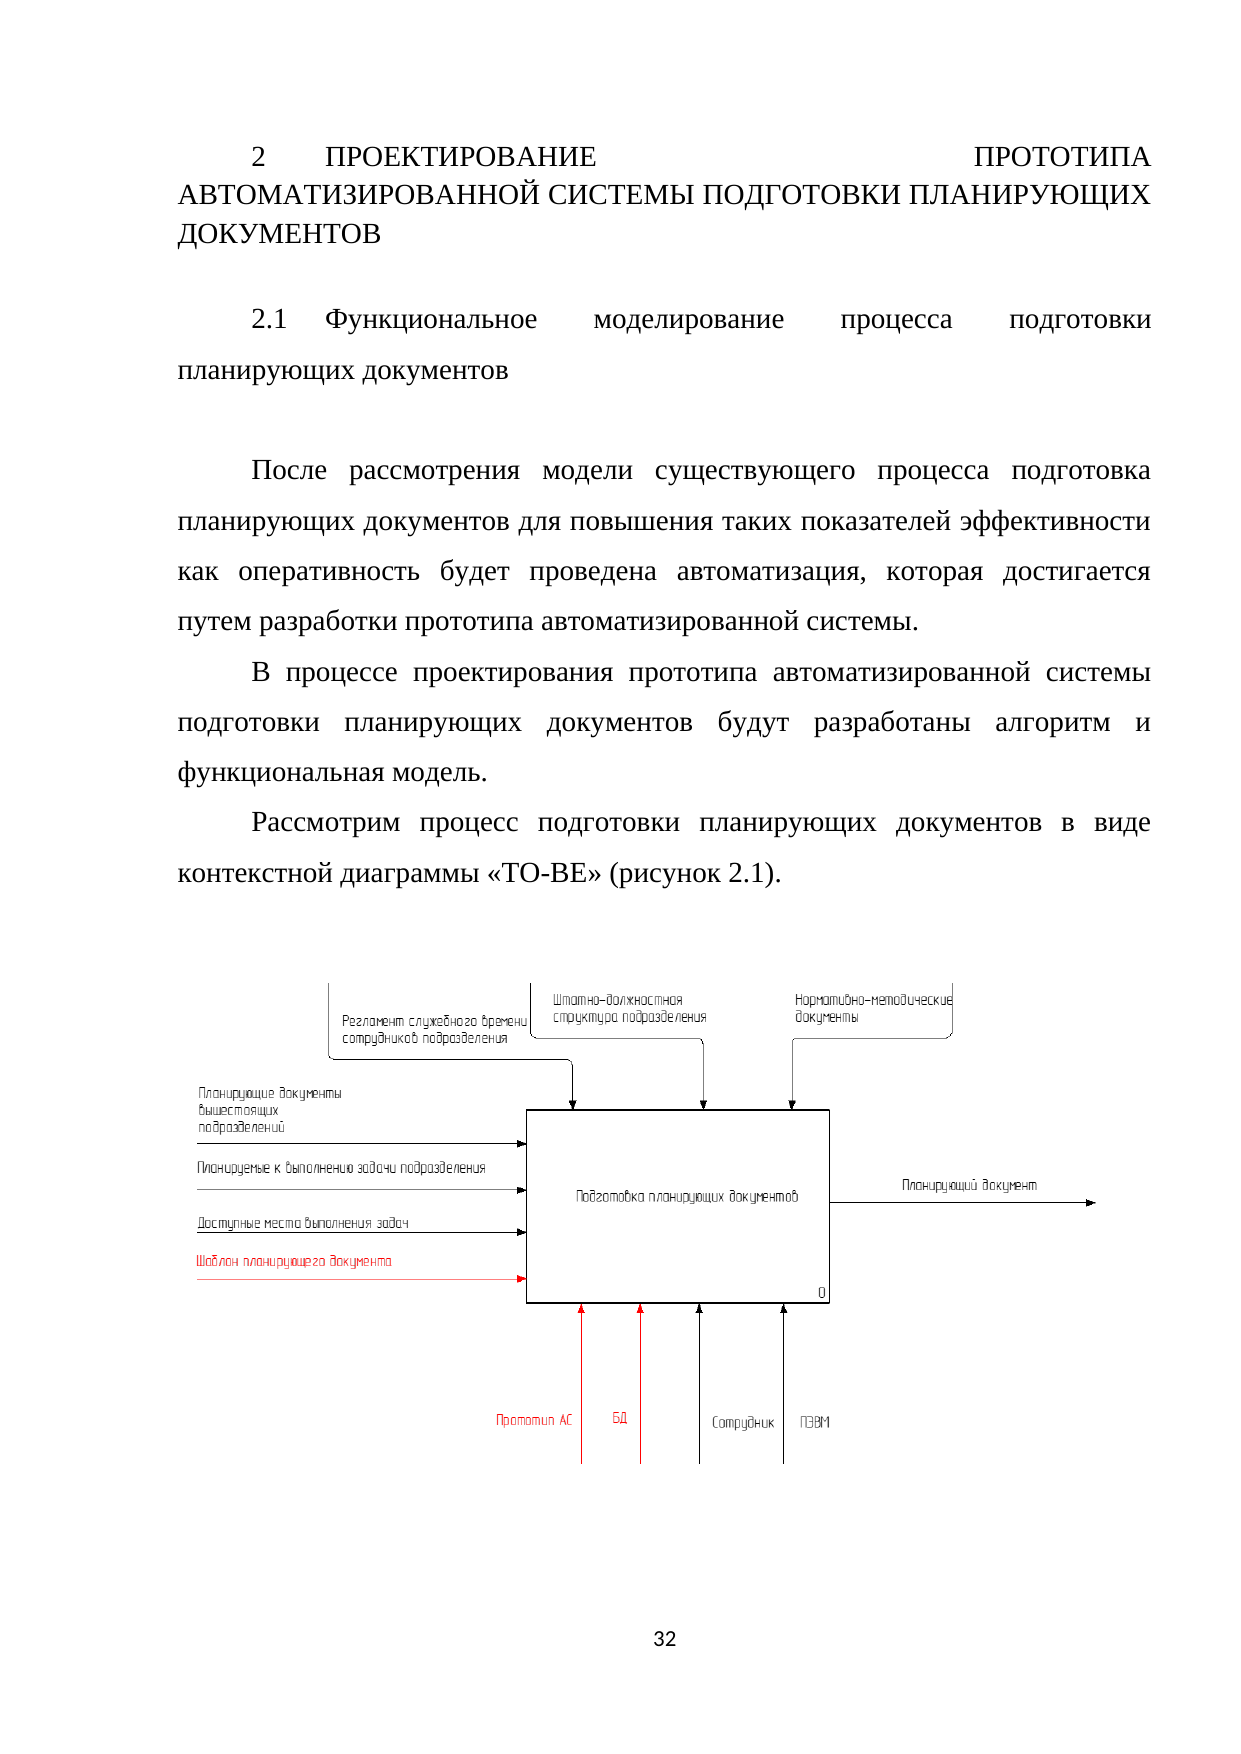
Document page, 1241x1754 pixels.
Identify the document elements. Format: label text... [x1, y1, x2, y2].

text Рассмотрим процесс подготовки планирующих документов в виде контекстной диаграммы «TO-BE» (рисунок 2.1). [177, 804, 1152, 888]
text После рассмотрения модели существующего процесса подготовка планирующих документов для повышения таких показателей эффективности как оперативность будет проведена автоматизация, которая достигается путем разработки прототипа автоматизированной системы. [177, 452, 1152, 637]
text В процессе проектирования прототипа автоматизированной системы подготовки планирующих документов будут разработаны алгоритм и функциональная модель. [177, 654, 1152, 788]
subtitle 2 ПРОЕКТИРОВАНИЕ ПРОТОТИПА АВТОМАТИЗИРОВАННОЙ СИСТЕМЫ ПОДГОТОВКИ ПЛАНИРУЮЩИХ ДОКУМЕНТОВ [177, 139, 1152, 249]
subtitle 2.1 Функциональное моделирование процесса подготовки планирующих документов [177, 301, 1152, 385]
picture [177, 955, 1123, 1489]
